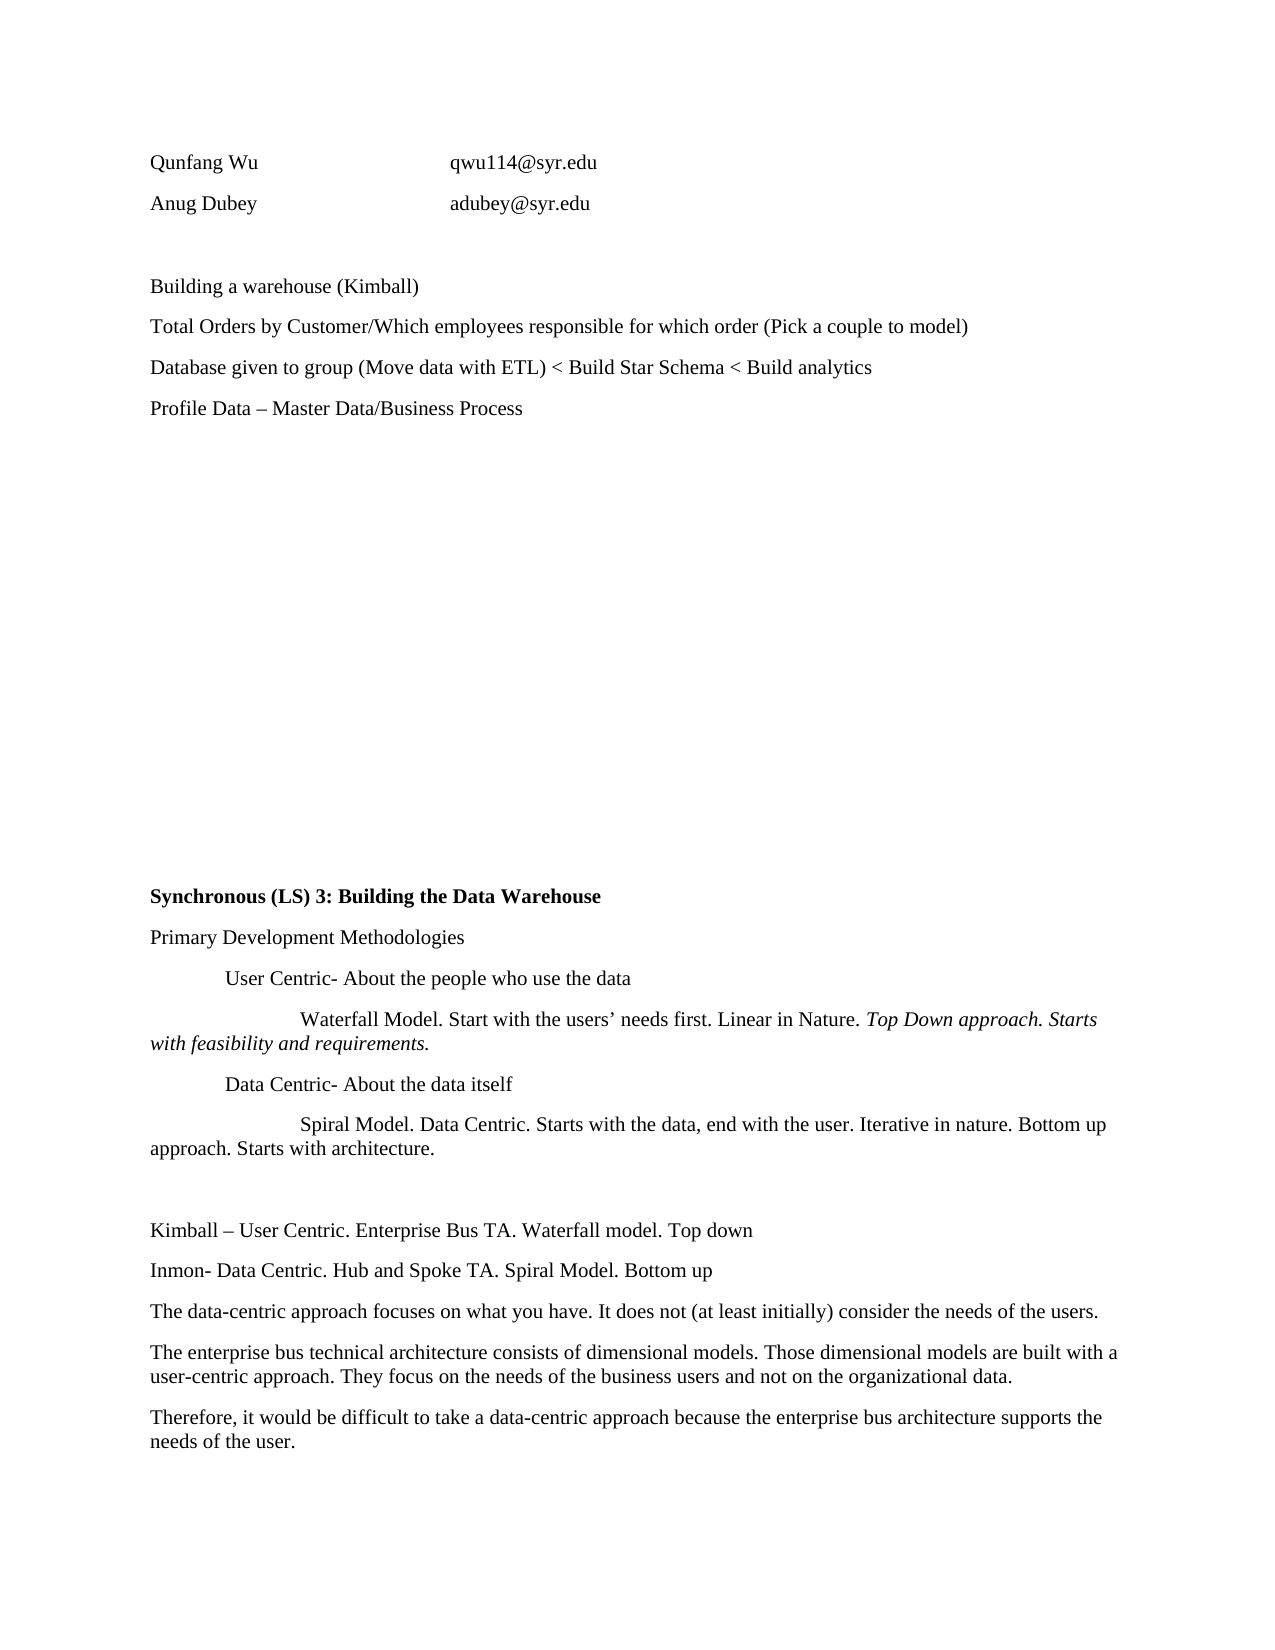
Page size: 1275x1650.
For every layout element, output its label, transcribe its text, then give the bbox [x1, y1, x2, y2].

text Profile Data – Master Data/Business Process [150, 396, 1125, 420]
text Qunfang Wu qwu114@syr.edu [150, 150, 1125, 174]
text Waterfall Model. Start with the users’ needs first. Linear in Nature. Top Down approach. Starts with feasibility and requirements. [150, 1007, 1125, 1055]
text Synchronous (LS) 3: Building the Data Warehouse [150, 884, 1125, 908]
text Spiral Model. Data Centric. Starts with the data, end with the user. Iterative in nature. Bottom up approach. Starts with architecture. [150, 1112, 1125, 1160]
text The data-centric approach focuses on what you have. It does not (at least initially) consider the needs of the users. [150, 1299, 1125, 1323]
text The enterprise bus technical architecture consists of dimensional models. Those dimensional models are built with a user-centric approach. They focus on the needs of the business users and not on the organizational data. [150, 1340, 1125, 1388]
text Building a warehouse (Kimball) [150, 273, 1125, 298]
text Database given to group (Move data with ETL) < Build Star Schema < Build analytics [150, 355, 1125, 379]
text Kimball – User Centric. Enterprise Bus TA. Waterfall model. Top down [150, 1218, 1125, 1242]
text Anug Dubey adubey@syr.edu [150, 191, 1125, 215]
text Data Centric- About the data itself [150, 1071, 1125, 1096]
text Total Orders by Customer/Which employees responsible for which order (Pick a couple to model) [150, 314, 1125, 338]
text Inmon- Data Centric. Hub and Spoke TA. Spiral Model. Bottom up [150, 1258, 1125, 1282]
text Therefore, it would be difficult to take a data-centric approach because the enterprise bus architecture supports the needs of the user. [150, 1405, 1125, 1453]
text User Centric- About the people who use the data [150, 966, 1125, 990]
text Primary Development Methodologies [150, 925, 1125, 949]
